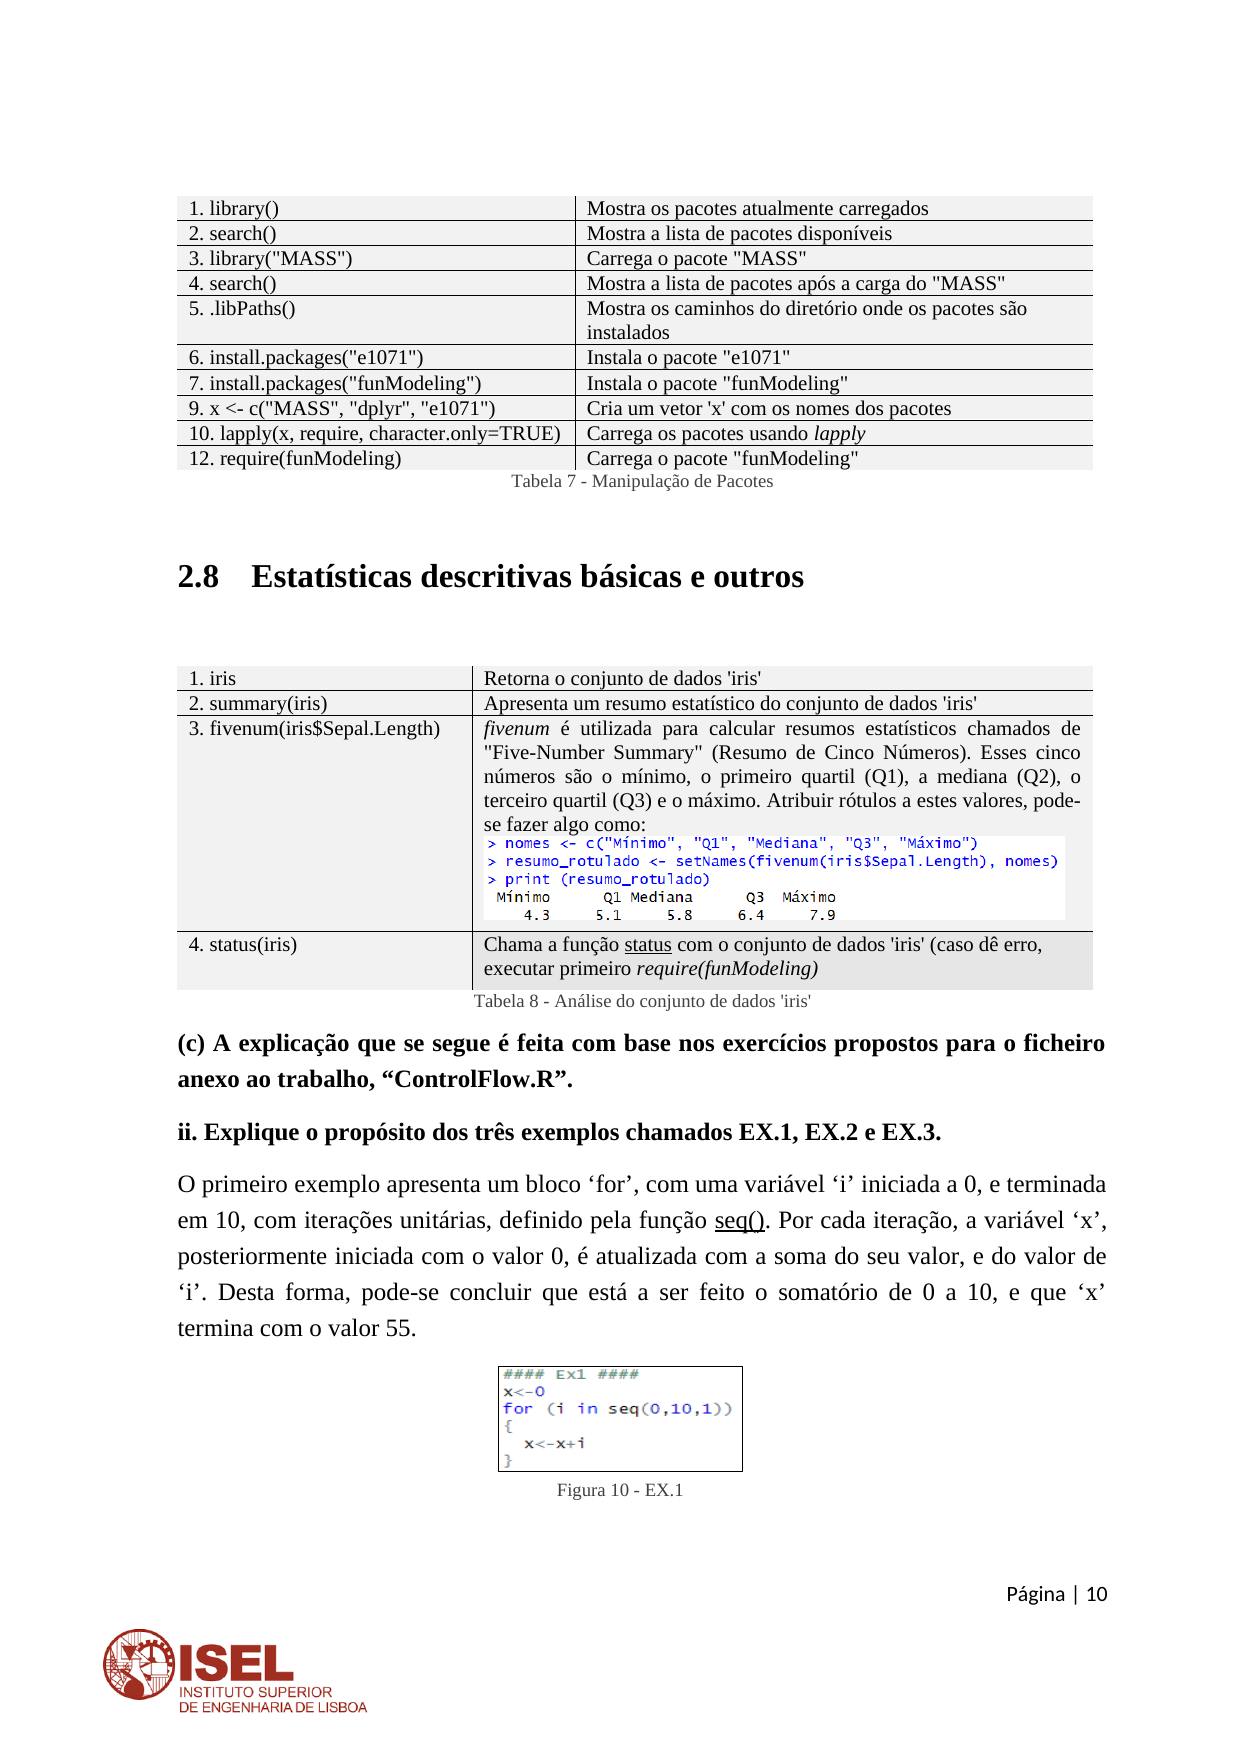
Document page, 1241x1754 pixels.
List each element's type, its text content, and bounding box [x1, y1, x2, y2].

table_cell Chama a função status com o conjunto de dados 'iris' (caso dê erro, executar primeiro require(funModeling) [473, 932, 1093, 990]
subtitle Estatísticas descritivas básicas e outros [177, 556, 1107, 594]
table_cell 7. install.packages("funModeling") [177, 370, 575, 394]
table_cell 4. search() [177, 271, 575, 295]
table_cell 6. install.packages("e1071") [177, 345, 575, 369]
table_cell Mostra os caminhos do diretório onde os pacotes são instalados [576, 296, 1093, 344]
table_cell 10. lapply(x, require, character.only=TRUE) [177, 421, 575, 445]
table_cell Mostra a lista de pacotes após a carga do "MASS" [576, 271, 1093, 295]
table_cell fivenum é utilizada para calcular resumos estatísticos chamados de "Five-Number Summary" (Resumo de Cinco Números). Esses cinco números são o mínimo, o primeiro quartil (Q1), a mediana (Q2), o terceiro quartil (Q3) e o máximo. Atribuir rótulos a estes valores, pode-se fazer algo como: [473, 716, 1093, 931]
table_header Retorna o conjunto de dados 'iris' [473, 666, 1093, 690]
table_cell Mostra a lista de pacotes disponíveis [576, 221, 1093, 245]
text Tabela 7 - Manipulação de Pacotes [177, 470, 1107, 491]
table_header 1. library() [177, 196, 575, 220]
table_cell Instala o pacote "e1071" [576, 345, 1093, 369]
table_cell 3. library("MASS") [177, 246, 575, 270]
table_cell 9. x <- c("MASS", "dplyr", "e1071") [177, 396, 575, 419]
table_cell Carrega o pacote "MASS" [576, 246, 1093, 270]
table_header Mostra os pacotes atualmente carregados [576, 196, 1093, 220]
table_cell 3. fivenum(iris$Sepal.Length) [177, 716, 472, 931]
table_cell Carrega os pacotes usando lapply [576, 421, 1093, 445]
text O primeiro exemplo apresenta um bloco ‘for’, com uma variável ‘i’ iniciada a 0, e terminada em 10, com iterações unitárias, definido pela função seq(). Por cada iteração, a variável ‘x’, posteriormente iniciada com o valor 0, é atualizada com a soma do seu valor, e do valor de ‘i’. Desta forma, pode-se concluir que está a ser feito o somatório de 0 a 10, e que ‘x’ termina com o valor 55. [177, 1169, 1107, 1342]
text ii. Explique o propósito dos três exemplos chamados EX.1, EX.2 e EX.3. [177, 1117, 1107, 1146]
table_header 1. iris [177, 666, 472, 690]
table_cell 2. summary(iris) [177, 691, 472, 715]
text Tabela 8 - Análise do conjunto de dados 'iris' [177, 990, 1107, 1012]
table_cell Apresenta um resumo estatístico do conjunto de dados 'iris' [473, 691, 1093, 715]
table_cell Instala o pacote "funModeling" [576, 370, 1093, 394]
picture [102, 1629, 368, 1713]
table_cell 2. search() [177, 221, 575, 245]
table_cell Cria um vetor 'x' com os nomes dos pacotes [576, 396, 1093, 419]
picture [483, 836, 1066, 920]
table_cell 5. .libPaths() [177, 296, 575, 344]
table_cell 4. status(iris) [177, 932, 472, 990]
text (c) A explicação que se segue é feita com base nos exercícios propostos para o ficheiro anexo ao trabalho, “ControlFlow.R”. [177, 1028, 1107, 1093]
table_cell 12. require(funModeling) [177, 446, 575, 470]
picture [499, 1367, 742, 1471]
table_cell Carrega o pacote "funModeling" [576, 446, 1093, 470]
